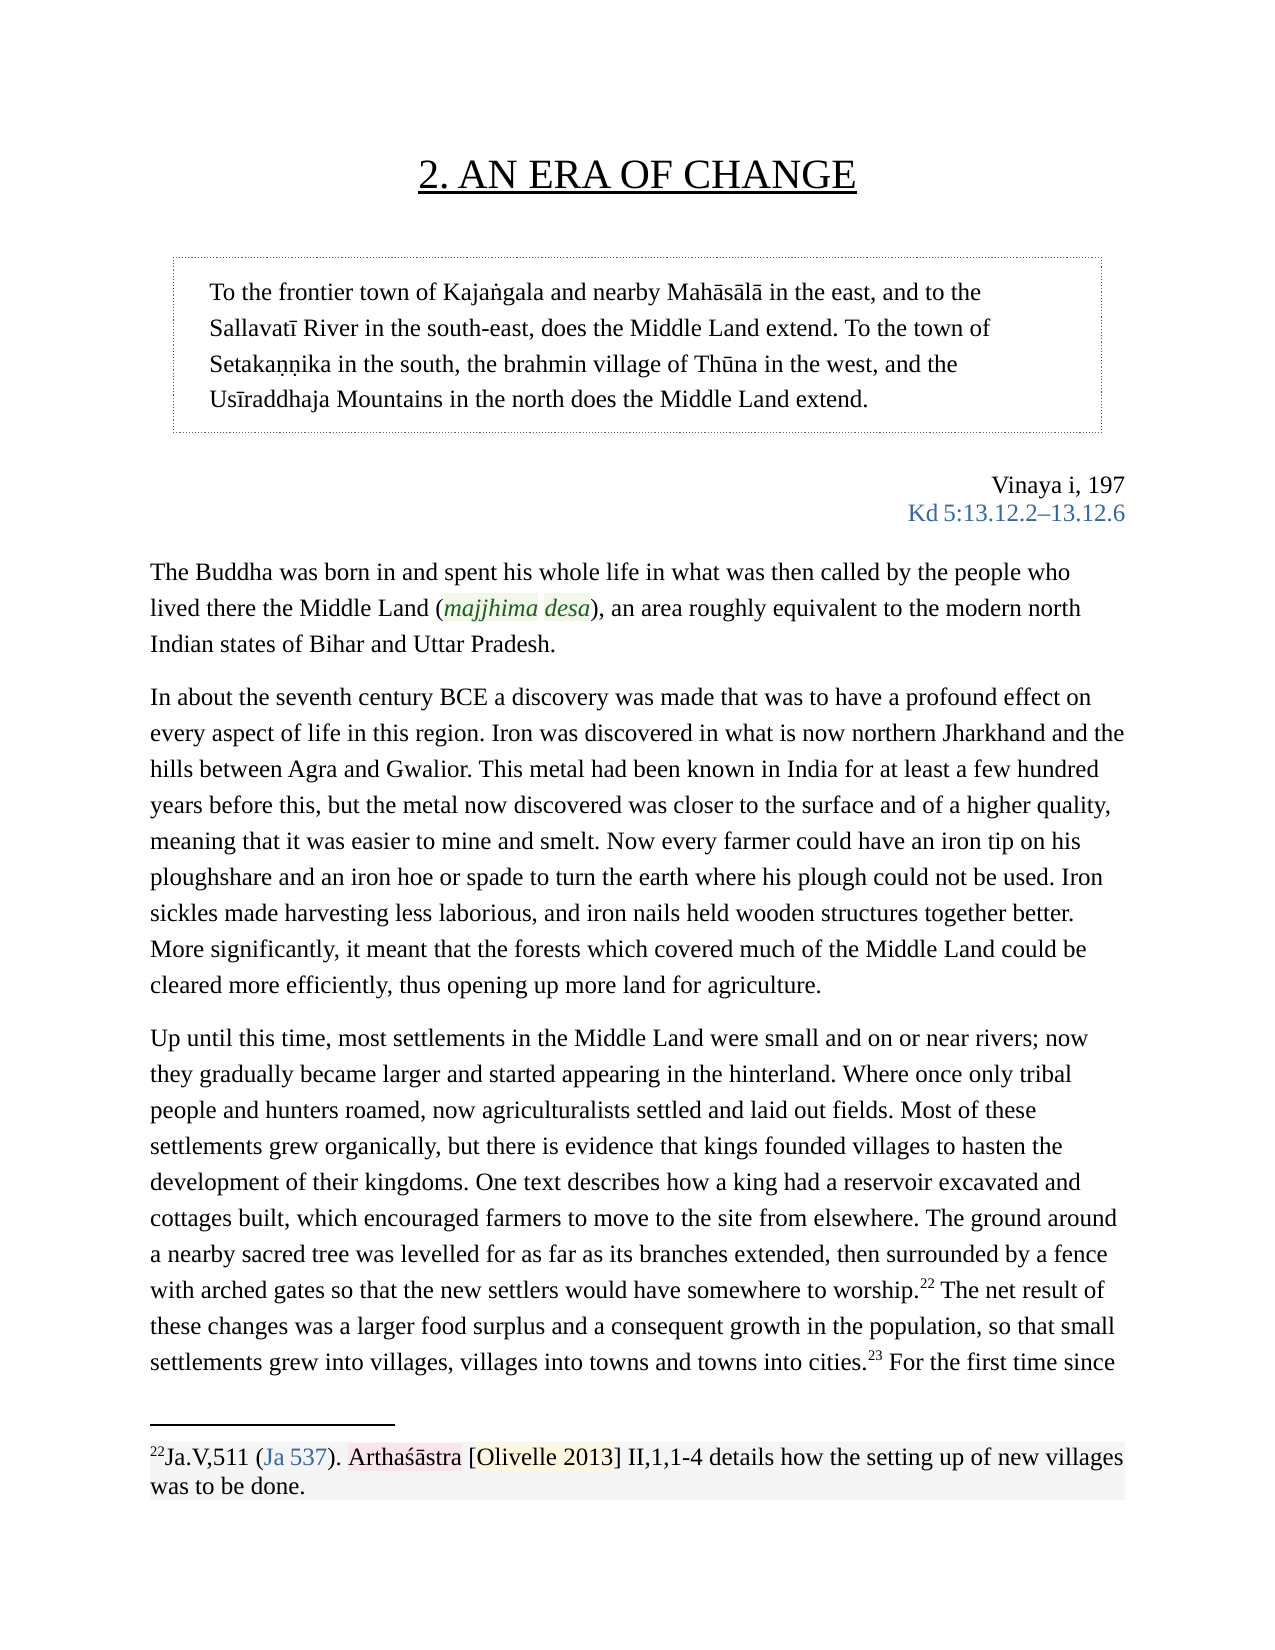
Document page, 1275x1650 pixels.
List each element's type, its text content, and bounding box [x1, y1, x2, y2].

text 2. An Era of Change [150, 150, 1125, 198]
text Vinaya i, 197 Kd 5:13.12.2–13.12.6 [150, 470, 1125, 527]
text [150, 1023, 1125, 1376]
text The Buddha was born in and spent his whole life in what was then called by the people who lived there the Middle Land (majjhima desa), an area roughly equivalent to the modern north Indian states of Bihar and Uttar Pradesh. [150, 557, 1125, 657]
text To the frontier town of Kajaṅgala and nearby Mahāsālā in the east, and to the Sallavatī River in the south-east, does the Middle Land extend. To the town of Setakaṇṇika in the south, the brahmin village of Thūna in the west, and the Usīraddhaja Mountains in the north does the Middle Land extend. [173, 257, 1102, 433]
text In about the seventh century BCE a discovery was made that was to have a profound effect on every aspect of life in this region. Iron was discovered in what is now northern Jharkhand and the hills between Agra and Gwalior. This metal had been known in India for at least a few hundred years before this, but the metal now discovered was closer to the surface and of a higher quality, meaning that it was easier to mine and smelt. Now every farmer could have an iron tip on his ploughshare and an iron hoe or spade to turn the earth where his plough could not be used. Iron sickles made harvesting less laborious, and iron nails held wooden structures together better. More significantly, it meant that the forests which covered much of the Middle Land could be cleared more efficiently, thus opening up more land for agriculture. [150, 682, 1125, 998]
